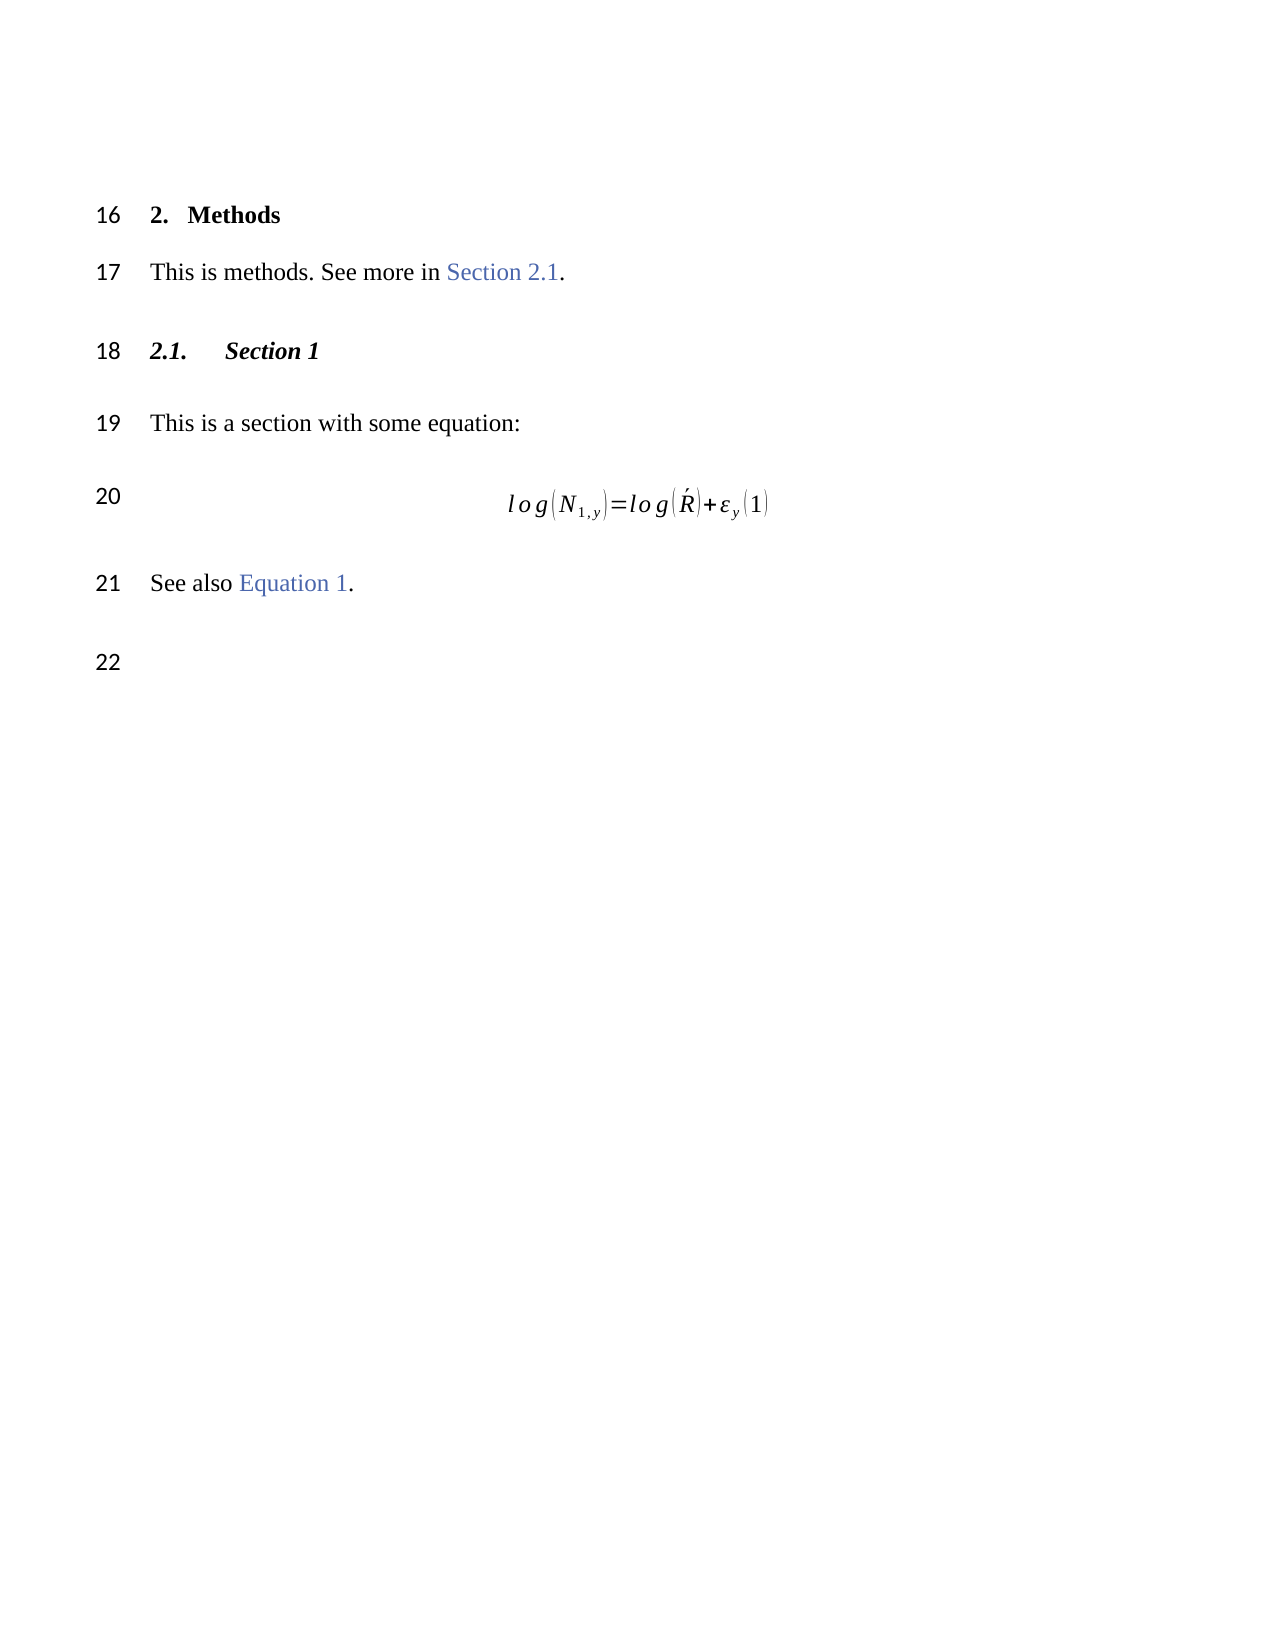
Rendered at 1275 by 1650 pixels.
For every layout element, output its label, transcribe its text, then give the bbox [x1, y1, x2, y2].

text See also Equation 1. [150, 568, 1125, 597]
subtitle Section 1 [150, 336, 1125, 364]
text This is a section with some equation: [150, 408, 1125, 437]
text This is methods. See more in Section 2.1. [150, 257, 1125, 286]
subtitle Methods [150, 200, 1125, 229]
